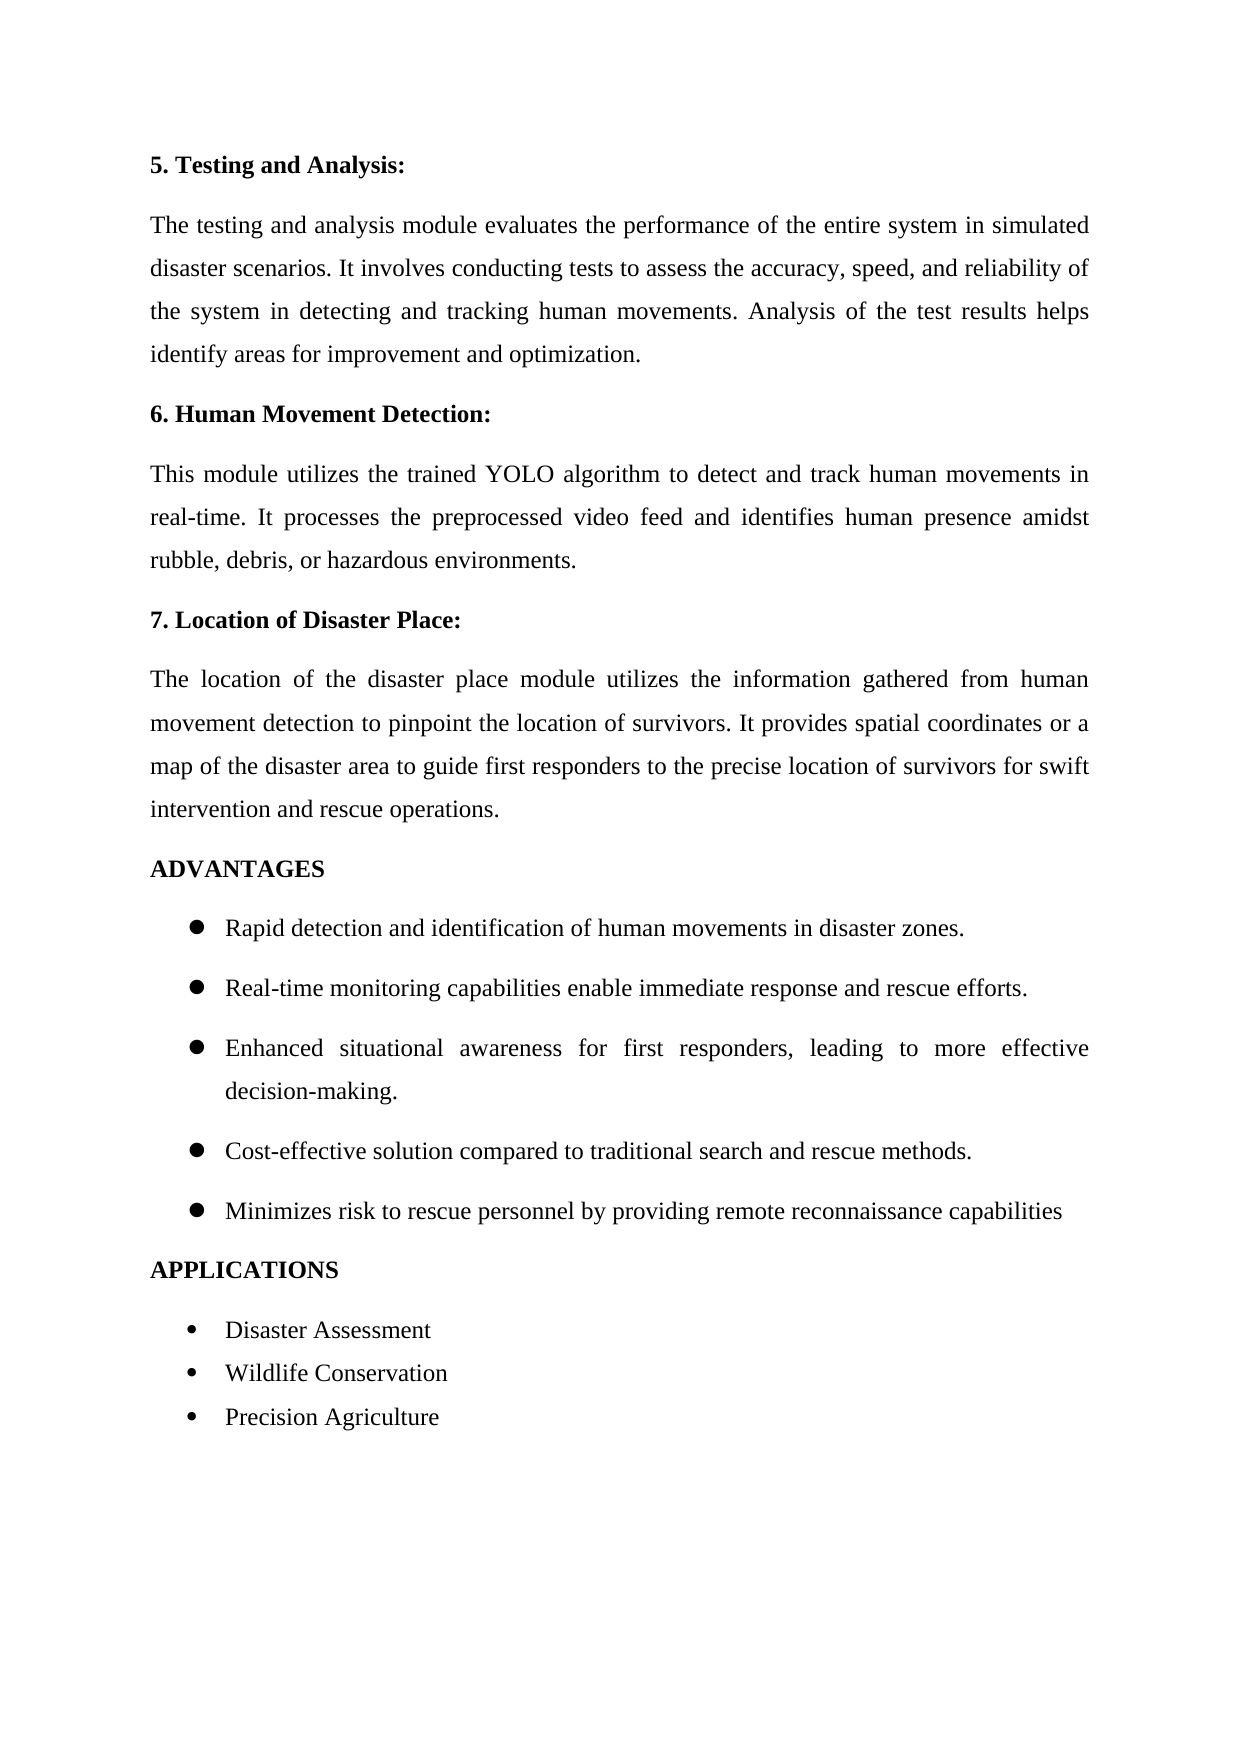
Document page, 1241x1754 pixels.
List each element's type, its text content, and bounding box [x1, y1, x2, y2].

text 6. Human Movement Detection: [150, 399, 1090, 428]
text This module utilizes the trained YOLO algorithm to detect and track human movements in real-time. It processes the preprocessed video feed and identifies human presence amidst rubble, debris, or hazardous environments. [150, 459, 1090, 574]
text 7. Location of Disaster Place: [150, 605, 1090, 633]
text The location of the disaster place module utilizes the information gathered from human movement detection to pinpoint the location of survivors. It provides spatial coordinates or a map of the disaster area to guide first responders to the precise location of survivors for swift intervention and rescue operations. [150, 664, 1090, 823]
list Minimizes risk to rescue personnel by providing remote reconnaissance capabilities [187, 1196, 1090, 1224]
text APPLICATIONS [150, 1256, 1090, 1284]
list Enhanced situational awareness for first responders, leading to more effective decision-making. [187, 1033, 1090, 1105]
list Precision Agriculture [187, 1402, 1090, 1430]
list Rapid detection and identification of human movements in disaster zones. [187, 913, 1090, 942]
list Disaster Assessment [187, 1315, 1090, 1344]
list Cost-effective solution compared to traditional search and rescue methods. [187, 1136, 1090, 1165]
list Real-time monitoring capabilities enable immediate response and rescue efforts. [187, 973, 1090, 1002]
text 5. Testing and Analysis: [150, 150, 1090, 179]
text ADVANTAGES [150, 854, 1090, 882]
text The testing and analysis module evaluates the performance of the entire system in simulated disaster scenarios. It involves conducting tests to assess the accuracy, speed, and reliability of the system in detecting and tracking human movements. Analysis of the test results helps identify areas for improvement and optimization. [150, 210, 1090, 368]
list Wildlife Conservation [187, 1358, 1090, 1387]
